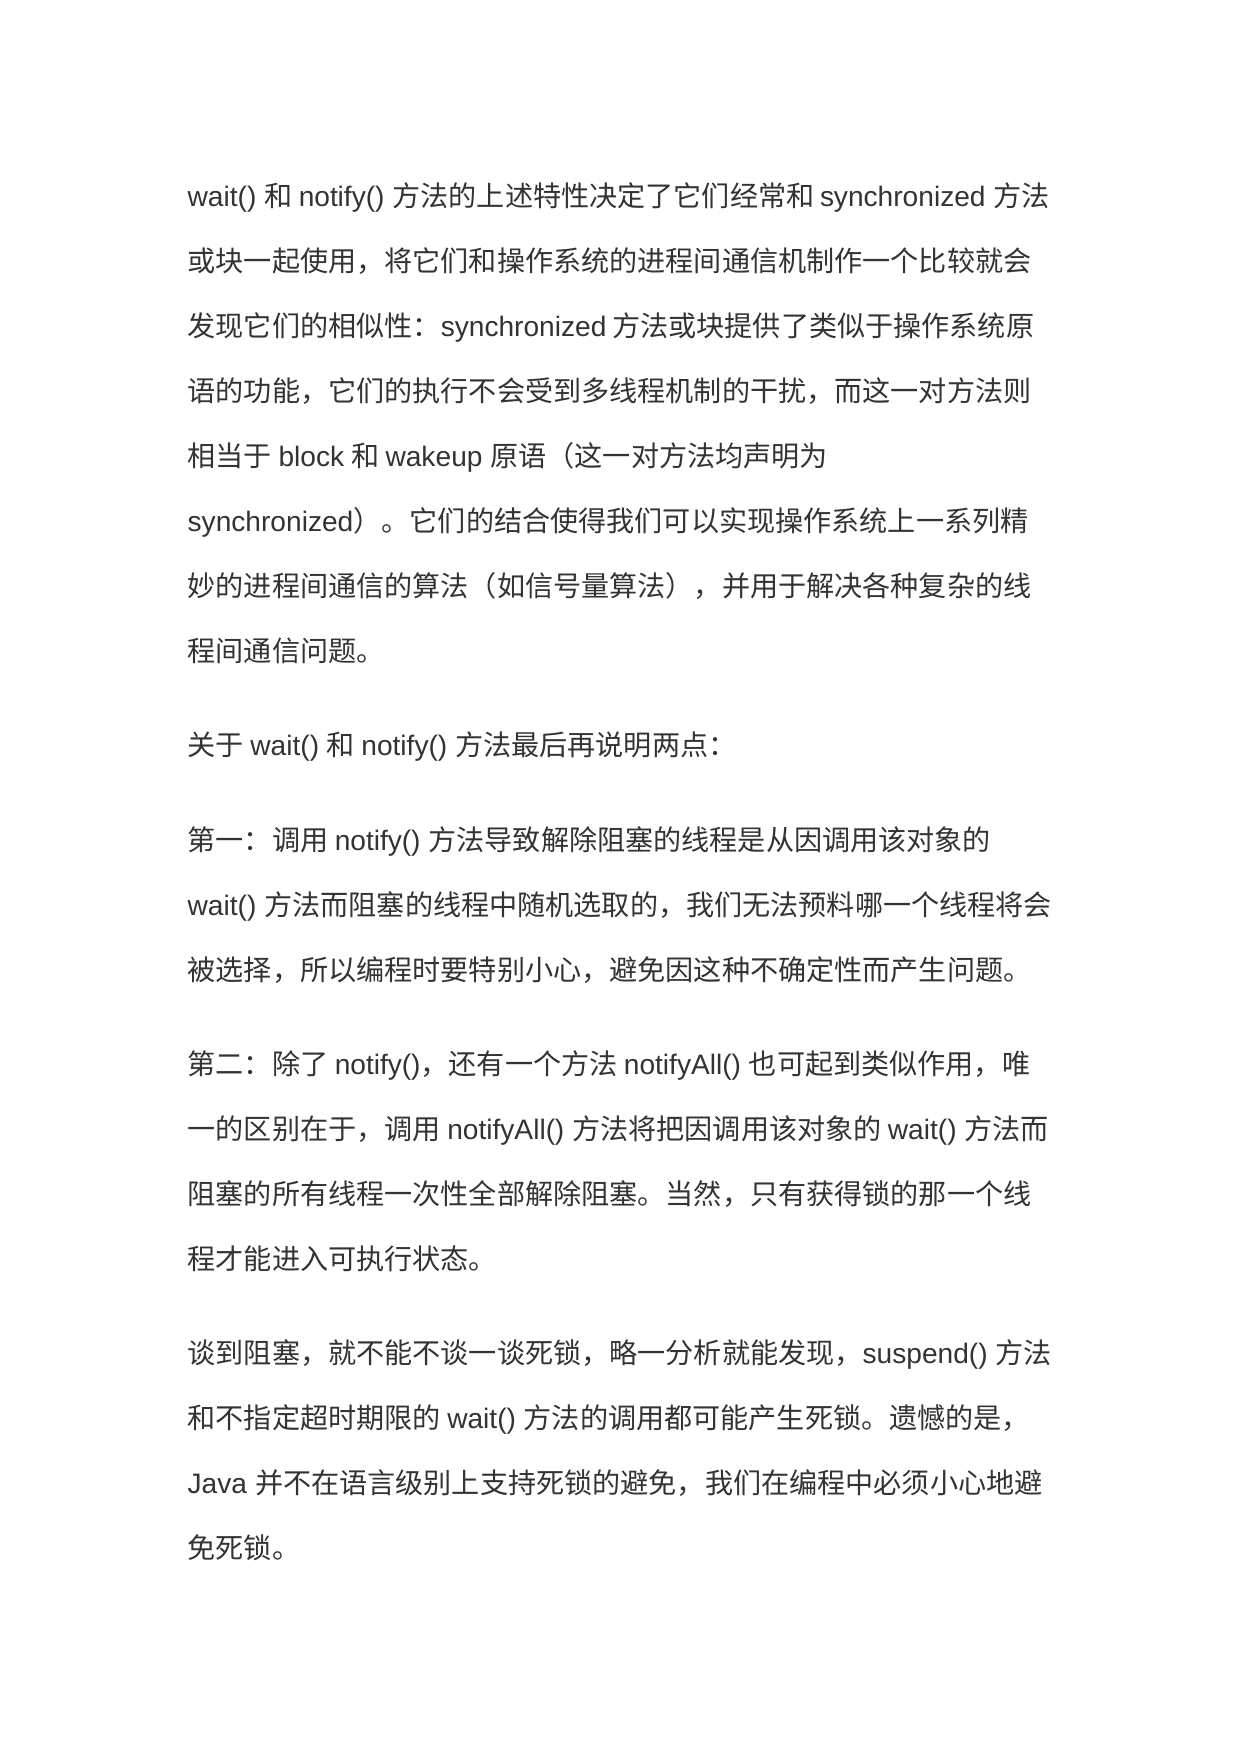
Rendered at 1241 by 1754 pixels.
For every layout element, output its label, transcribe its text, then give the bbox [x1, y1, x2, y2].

text 关于 wait() 和 notify() 方法最后再说明两点： [187, 711, 1053, 776]
text 第二：除了 notify()，还有一个方法 notifyAll() 也可起到类似作用，唯一的区别在于，调用 notifyAll() 方法将把因调用该对象的 wait() 方法而阻塞的所有线程一次性全部解除阻塞。当然，只有获得锁的那一个线程才能进入可执行状态。 [187, 1029, 1053, 1289]
text 第一：调用 notify() 方法导致解除阻塞的线程是从因调用该对象的 wait() 方法而阻塞的线程中随机选取的，我们无法预料哪一个线程将会被选择，所以编程时要特别小心，避免因这种不确定性而产生问题。 [187, 805, 1053, 1000]
text 谈到阻塞，就不能不谈一谈死锁，略一分析就能发现，suspend() 方法和不指定超时期限的 wait() 方法的调用都可能产生死锁。遗憾的是，Java 并不在语言级别上支持死锁的避免，我们在编程中必须小心地避免死锁。 [187, 1319, 1053, 1579]
text wait() 和 notify() 方法的上述特性决定了它们经常和synchronized 方法或块一起使用，将它们和操作系统的进程间通信机制作一个比较就会发现它们的相似性：synchronized方法或块提供了类似于操作系统原语的功能，它们的执行不会受到多线程机制的干扰，而这一对方法则相当于 block 和wakeup 原语（这一对方法均声明为 synchronized）。它们的结合使得我们可以实现操作系统上一系列精妙的进程间通信的算法（如信号量算法），并用于解决各种复杂的线程间通信问题。 [187, 162, 1053, 682]
